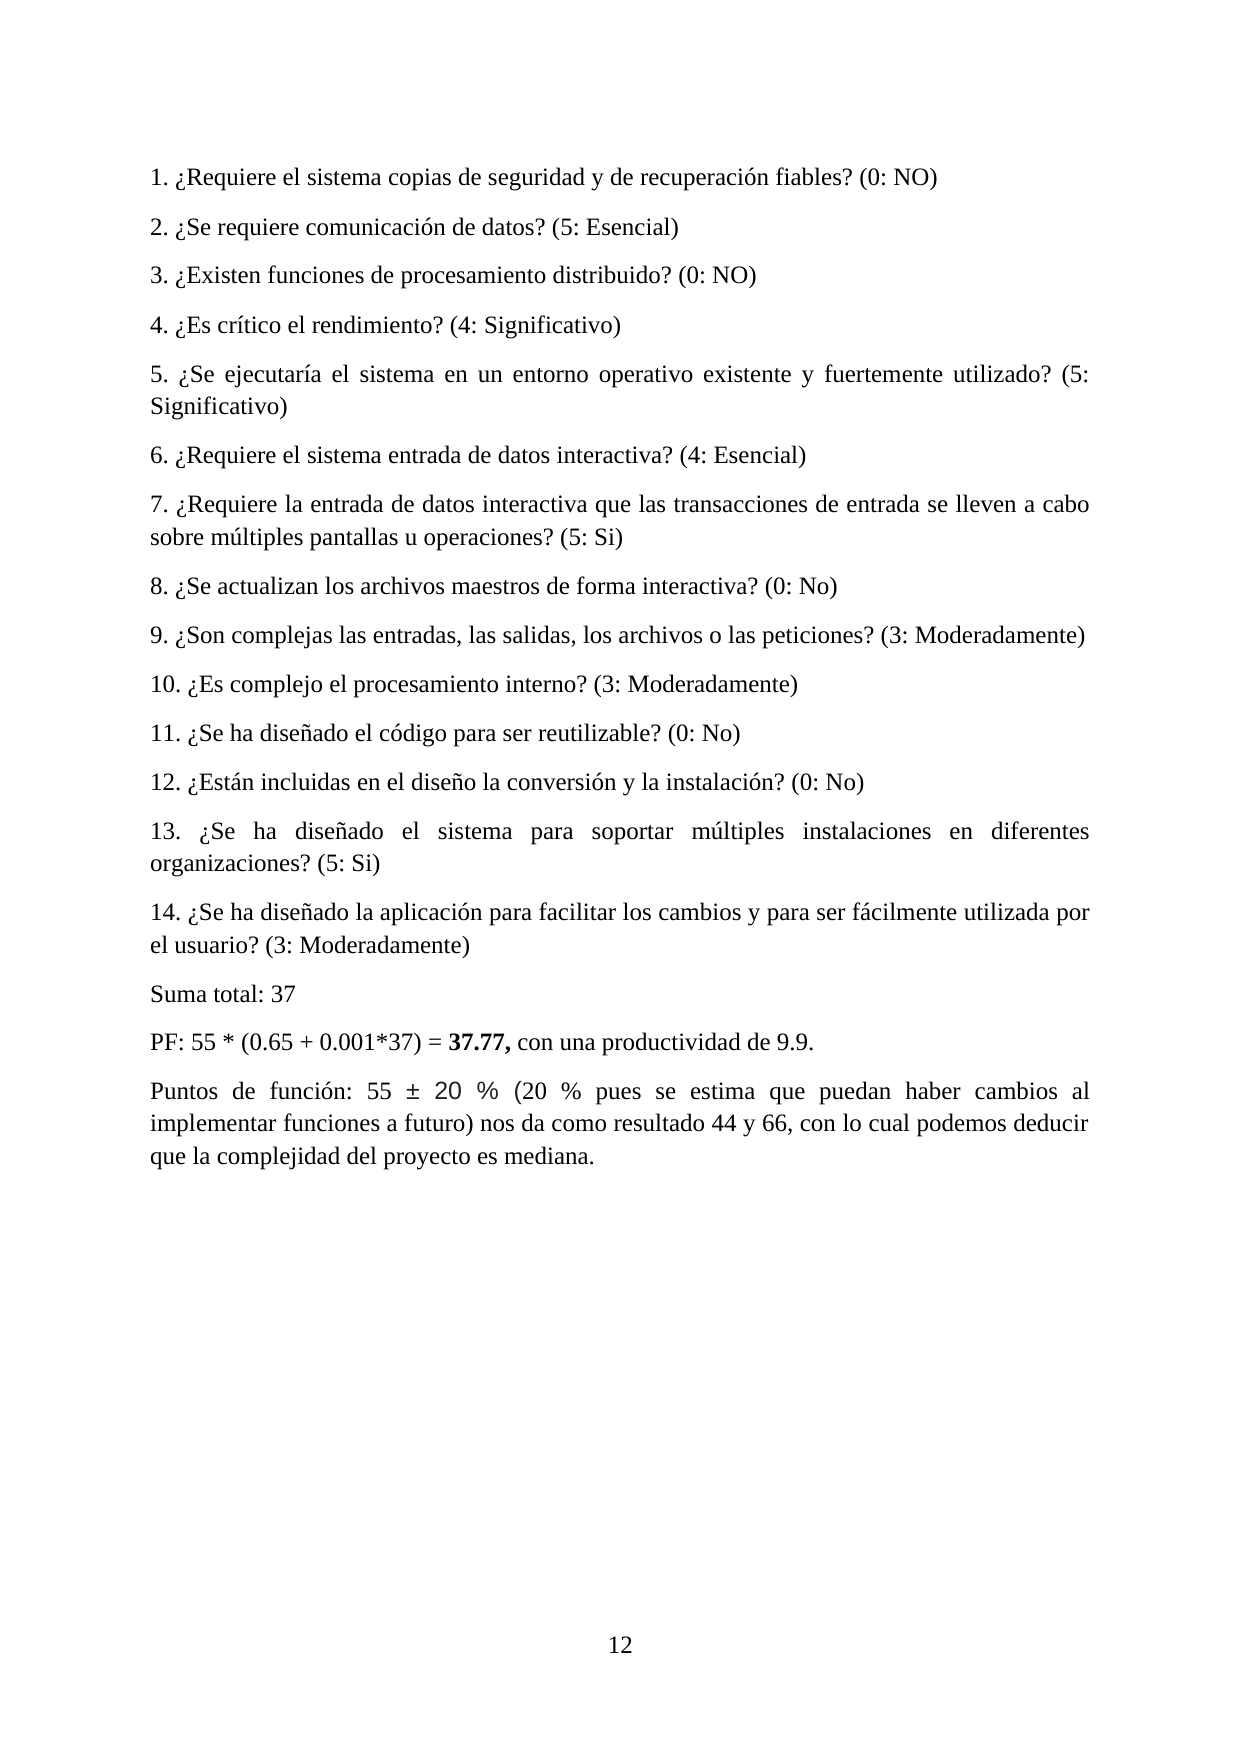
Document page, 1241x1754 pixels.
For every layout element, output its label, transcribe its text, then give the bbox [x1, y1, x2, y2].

text PF: 55 * (0.65 + 0.001*37) = 37.77, con una productividad de 9.9. [150, 1027, 1090, 1056]
text 9. ¿Son complejas las entradas, las salidas, los archivos o las peticiones? (3: Moderadamente) [150, 620, 1090, 648]
text 1. ¿Requiere el sistema copias de seguridad y de recuperación fiables? (0: NO) [150, 162, 1090, 191]
text 8. ¿Se actualizan los archivos maestros de forma interactiva? (0: No) [150, 571, 1090, 599]
text Suma total: 37 [150, 979, 1090, 1008]
text 14. ¿Se ha diseñado la aplicación para facilitar los cambios y para ser fácilmente utilizada por el usuario? (3: Moderadamente) [150, 897, 1090, 959]
text 3. ¿Existen funciones de procesamiento distribuido? (0: NO) [150, 261, 1090, 289]
text Puntos de función: 55 ± 20 % (20 % pues se estima que puedan haber cambios al implementar funciones a futuro) nos da como resultado 44 y 66, con lo cual podemos deducir que la complejidad del proyecto es mediana. [150, 1076, 1090, 1170]
text 7. ¿Requiere la entrada de datos interactiva que las transacciones de entrada se lleven a cabo sobre múltiples pantallas u operaciones? (5: Si) [150, 489, 1090, 550]
text 6. ¿Requiere el sistema entrada de datos interactiva? (4: Esencial) [150, 440, 1090, 469]
text 12. ¿Están incluidas en el diseño la conversión y la instalación? (0: No) [150, 767, 1090, 796]
text 4. ¿Es crítico el rendimiento? (4: Significativo) [150, 310, 1090, 338]
text 5. ¿Se ejecutaría el sistema en un entorno operativo existente y fuertemente utilizado? (5: Significativo) [150, 359, 1090, 420]
text 11. ¿Se ha diseñado el código para ser reutilizable? (0: No) [150, 718, 1090, 747]
text 2. ¿Se requiere comunicación de datos? (5: Esencial) [150, 212, 1090, 240]
text 13. ¿Se ha diseñado el sistema para soportar múltiples instalaciones en diferentes organizaciones? (5: Si) [150, 816, 1090, 877]
text 10. ¿Es complejo el procesamiento interno? (3: Moderadamente) [150, 669, 1090, 698]
